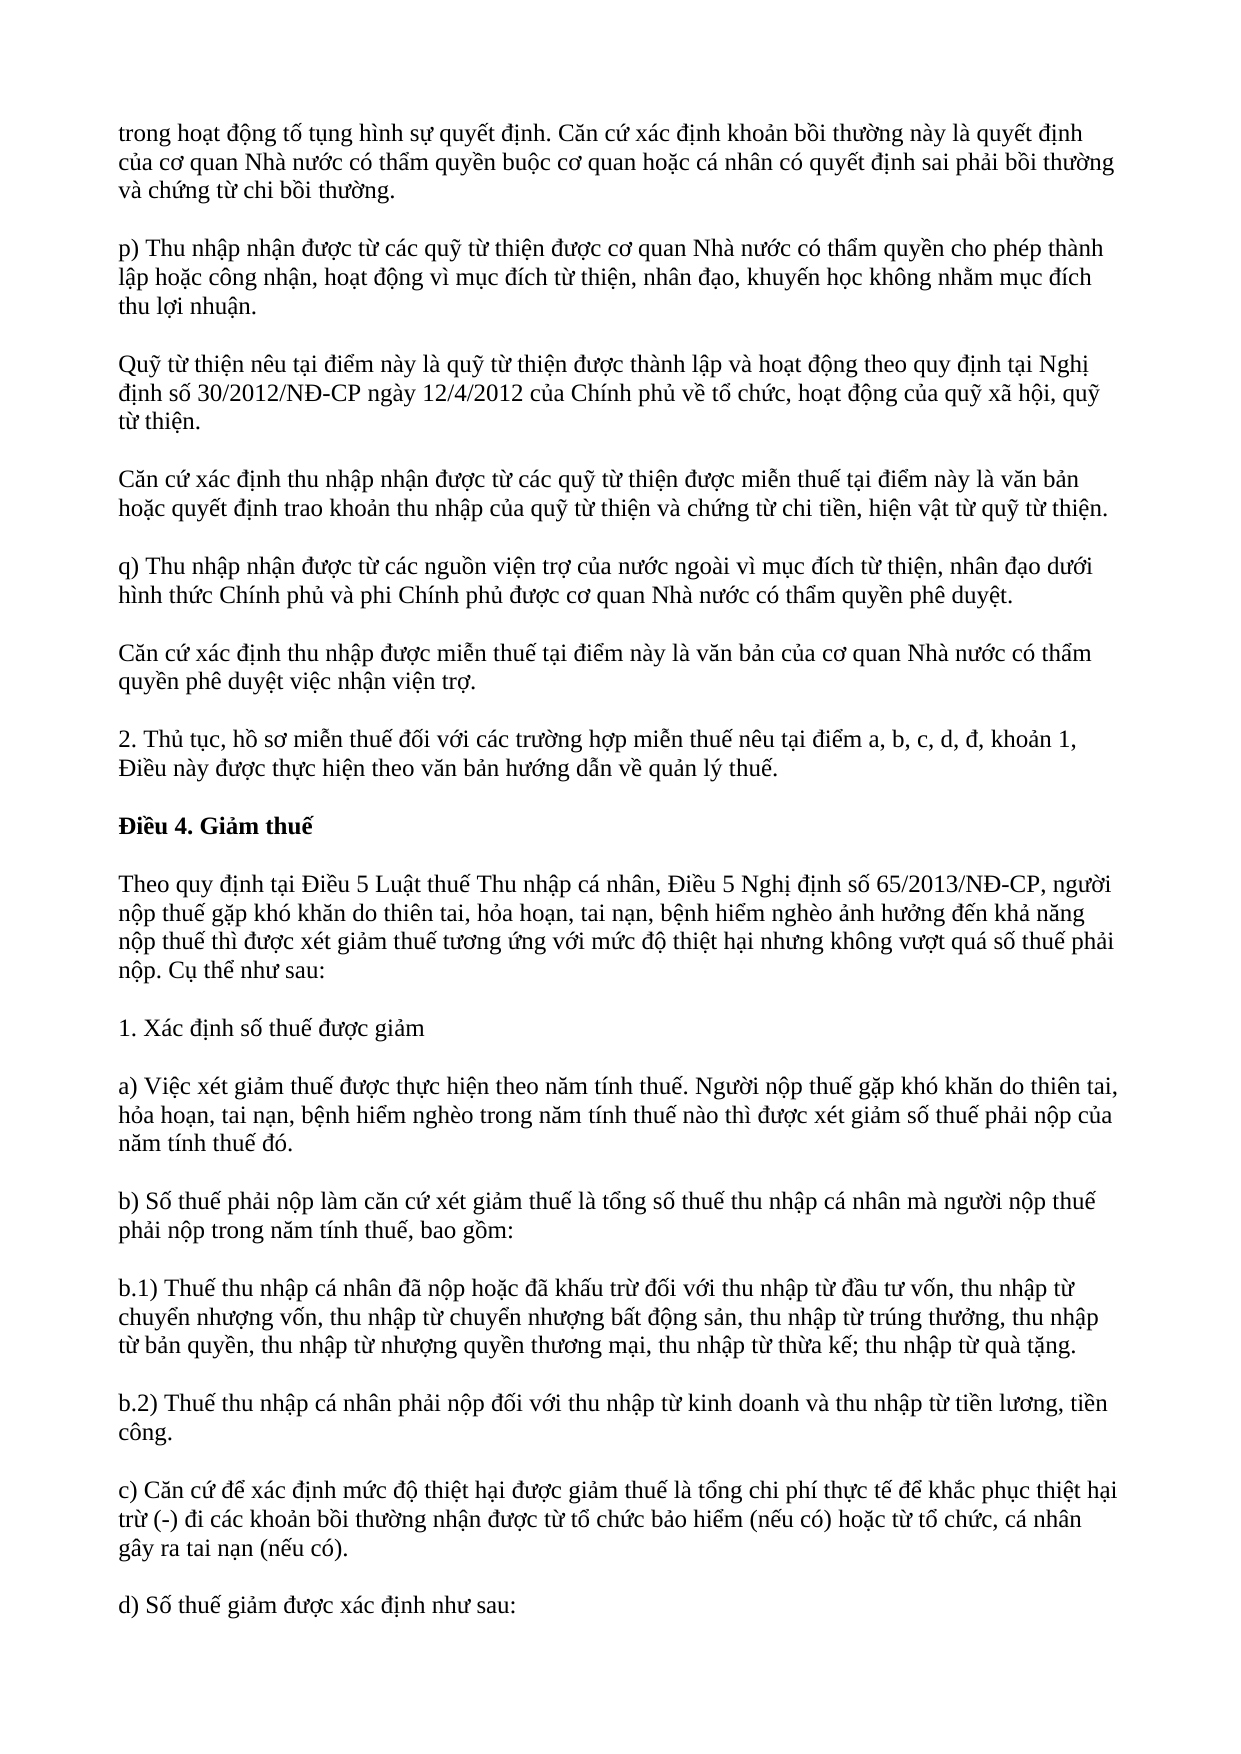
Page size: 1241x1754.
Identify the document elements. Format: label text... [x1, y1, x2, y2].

text Theo quy định tại Điều 5 Luật thuế Thu nhập cá nhân, Điều 5 Nghị định số 65/2013/NĐ-CP, người nộp thuế gặp khó khăn do thiên tai, hỏa hoạn, tai nạn, bệnh hiểm nghèo ảnh hưởng đến khả năng nộp thuế thì được xét giảm thuế tương ứng với mức độ thiệt hại nhưng không vượt quá số thuế phải nộp. Cụ thể như sau: [118, 869, 1122, 984]
text b.2) Thuế thu nhập cá nhân phải nộp đối với thu nhập từ kinh doanh và thu nhập từ tiền lương, tiền công. [118, 1388, 1122, 1446]
text Quỹ từ thiện nêu tại điểm này là quỹ từ thiện được thành lập và hoạt động theo quy định tại Nghị định số 30/2012/NĐ-CP ngày 12/4/2012 của Chính phủ về tổ chức, hoạt động của quỹ xã hội, quỹ từ thiện. [118, 349, 1122, 435]
text c) Căn cứ để xác định mức độ thiệt hại được giảm thuế là tổng chi phí thực tế để khắc phục thiệt hại trừ (-) đi các khoản bồi thường nhận được từ tổ chức bảo hiểm (nếu có) hoặc từ tổ chức, cá nhân gây ra tai nạn (nếu có). [118, 1475, 1122, 1561]
text b.1) Thuế thu nhập cá nhân đã nộp hoặc đã khấu trừ đối với thu nhập từ đầu tư vốn, thu nhập từ chuyển nhượng vốn, thu nhập từ chuyển nhượng bất động sản, thu nhập từ trúng thưởng, thu nhập từ bản quyền, thu nhập từ nhượng quyền thương mại, thu nhập từ thừa kế; thu nhập từ quà tặng. [118, 1273, 1122, 1359]
text p) Thu nhập nhận được từ các quỹ từ thiện được cơ quan Nhà nước có thẩm quyền cho phép thành lập hoặc công nhận, hoạt động vì mục đích từ thiện, nhân đạo, khuyến học không nhằm mục đích thu lợi nhuận. [118, 233, 1122, 320]
text 2. Thủ tục, hồ sơ miễn thuế đối với các trường hợp miễn thuế nêu tại điểm a, b, c, d, đ, khoản 1, Điều này được thực hiện theo văn bản hướng dẫn về quản lý thuế. [118, 724, 1122, 782]
text Căn cứ xác định thu nhập nhận được từ các quỹ từ thiện được miễn thuế tại điểm này là văn bản hoặc quyết định trao khoản thu nhập của quỹ từ thiện và chứng từ chi tiền, hiện vật từ quỹ từ thiện. [118, 464, 1122, 522]
text a) Việc xét giảm thuế được thực hiện theo năm tính thuế. Người nộp thuế gặp khó khăn do thiên tai, hỏa hoạn, tai nạn, bệnh hiểm nghèo trong năm tính thuế nào thì được xét giảm số thuế phải nộp của năm tính thuế đó. [118, 1071, 1122, 1157]
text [118, 118, 1122, 204]
text b) Số thuế phải nộp làm căn cứ xét giảm thuế là tổng số thuế thu nhập cá nhân mà người nộp thuế phải nộp trong năm tính thuế, bao gồm: [118, 1186, 1122, 1244]
text d) Số thuế giảm được xác định như sau: [118, 1591, 1122, 1619]
text q) Thu nhập nhận được từ các nguồn viện trợ của nước ngoài vì mục đích từ thiện, nhân đạo dưới hình thức Chính phủ và phi Chính phủ được cơ quan Nhà nước có thẩm quyền phê duyệt. [118, 551, 1122, 608]
text 1. Xác định số thuế được giảm [118, 1013, 1122, 1042]
text Điều 4. Giảm thuế [118, 811, 1122, 840]
text Căn cứ xác định thu nhập được miễn thuế tại điểm này là văn bản của cơ quan Nhà nước có thẩm quyền phê duyệt việc nhận viện trợ. [118, 638, 1122, 695]
